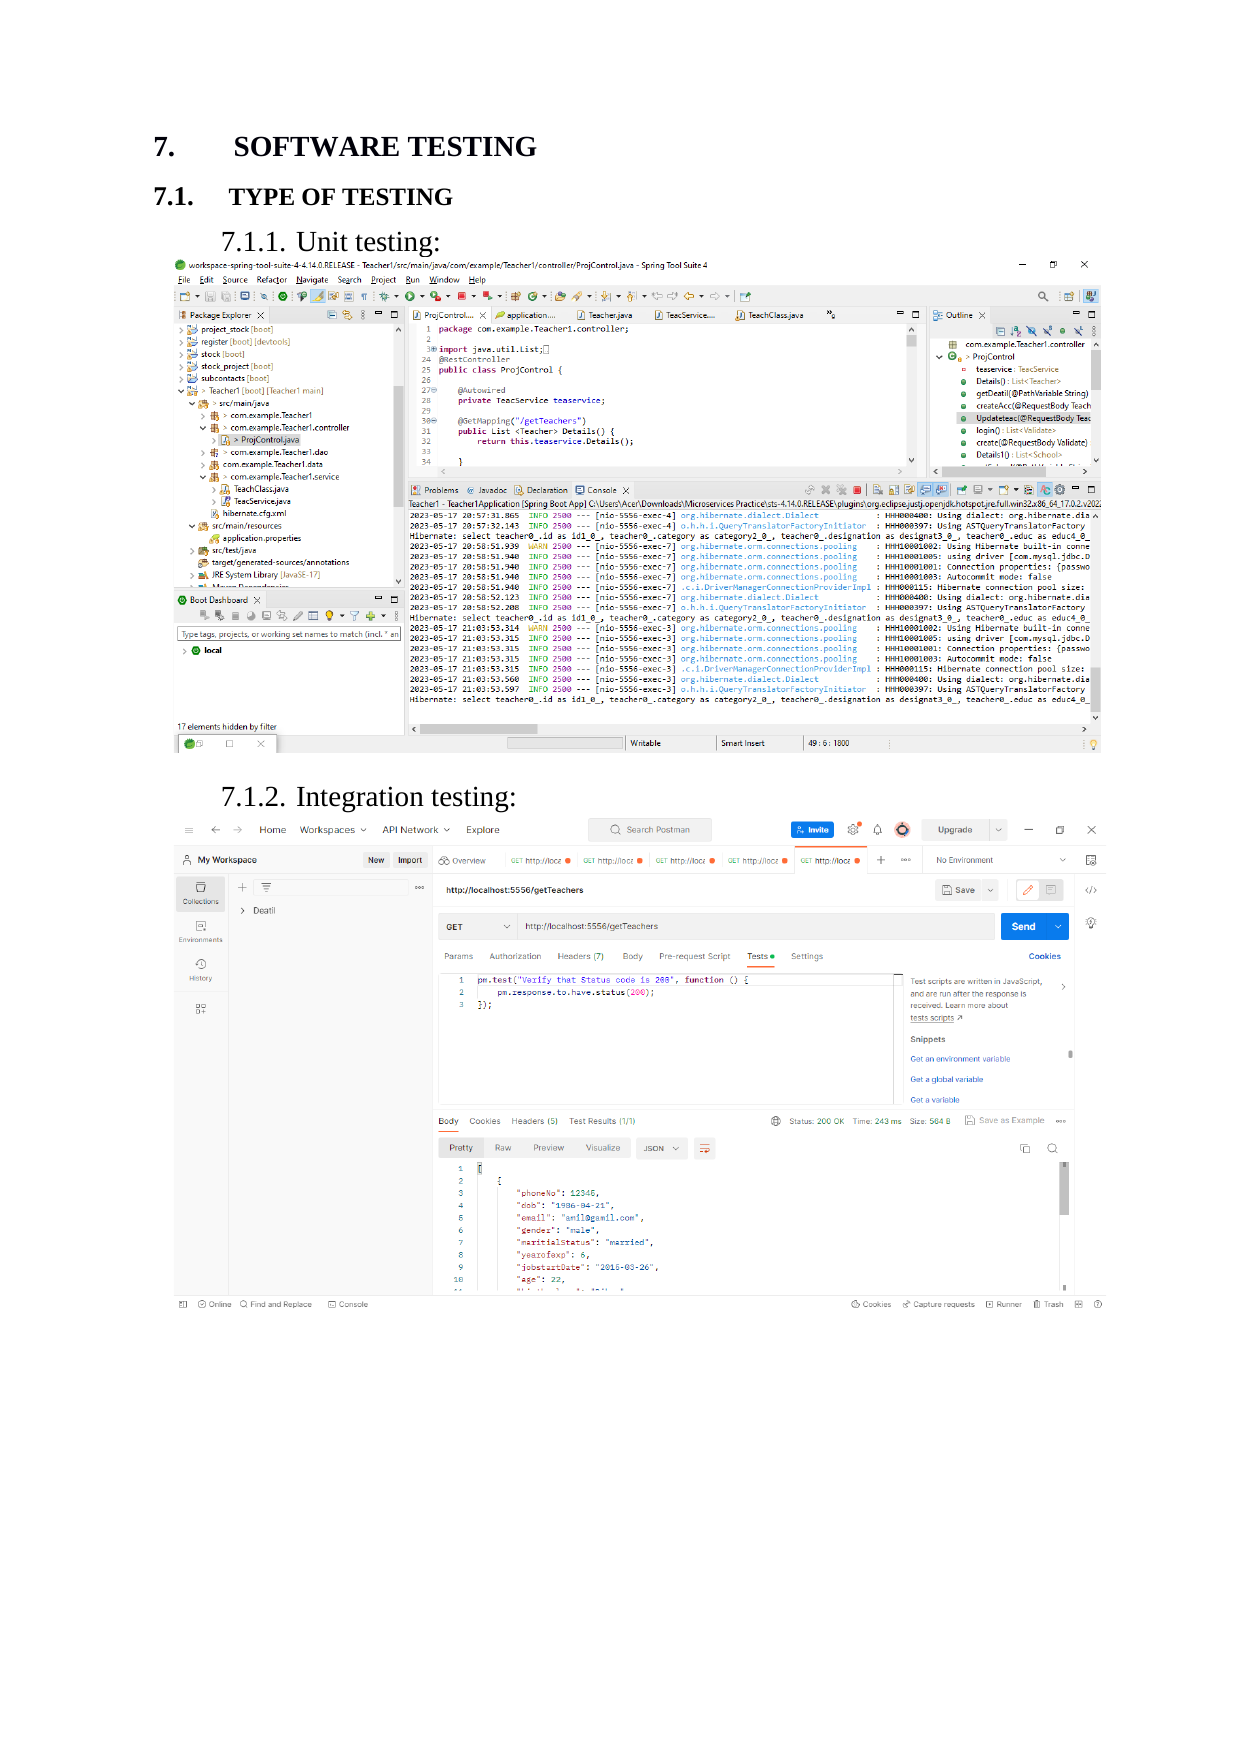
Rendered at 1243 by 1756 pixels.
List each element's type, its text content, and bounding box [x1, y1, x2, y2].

picture [173, 813, 1107, 1312]
subtitle Integration testing: [221, 779, 1178, 813]
subtitle Unit testing: [221, 224, 1178, 257]
list TYPE OF TESTING [153, 179, 1178, 211]
picture [173, 257, 1101, 753]
subtitle 7. SOFTWARE TESTING [153, 129, 1178, 162]
